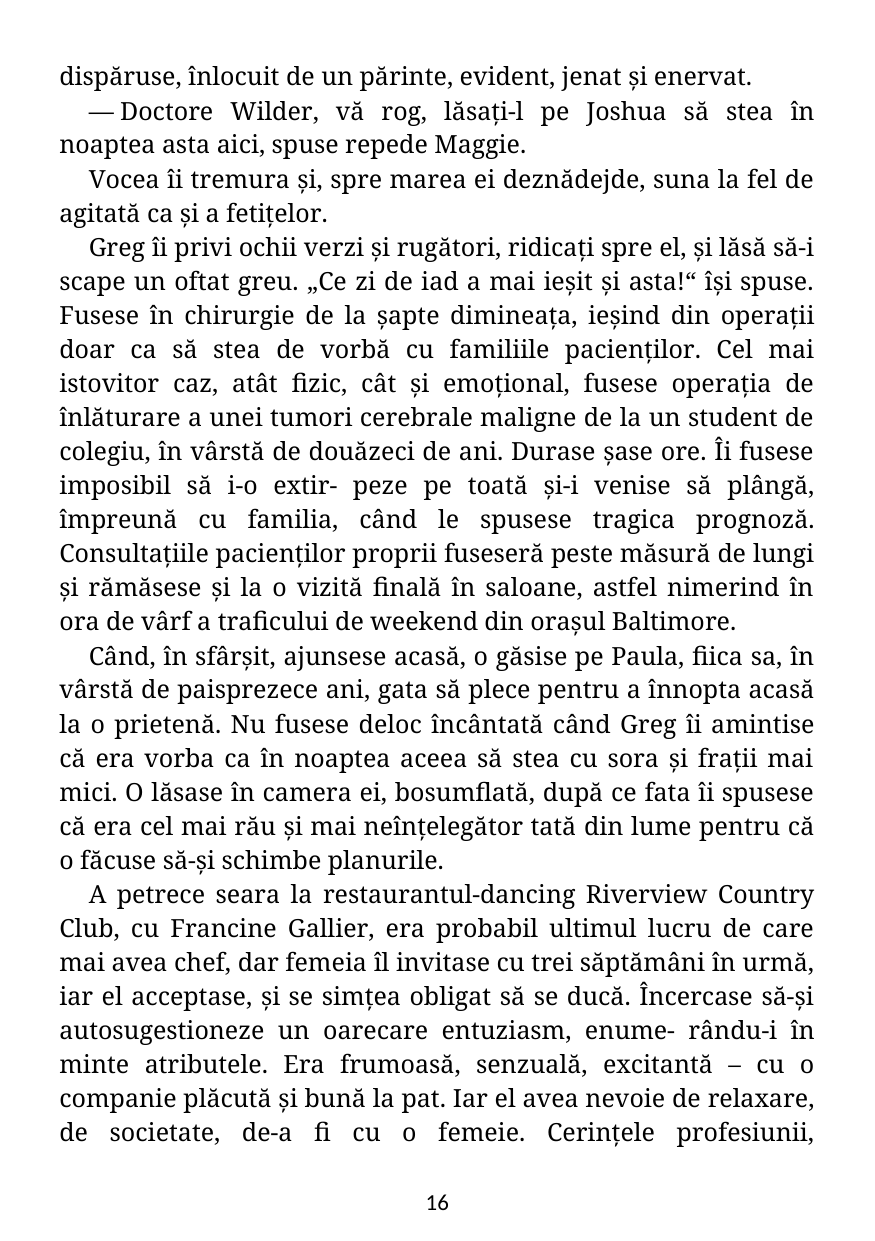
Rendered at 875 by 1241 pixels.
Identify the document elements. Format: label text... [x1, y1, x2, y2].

text — Doctore Wilder, vă rog, lăsaţi-l pe Joshua să stea în noaptea asta aici, spuse repede Maggie. [59, 93, 815, 161]
text Când, în sfârşit, ajunsese acasă, o găsise pe Paula, fiica sa, în vârstă de paisprezece ani, gata să plece pentru a înnopta acasă la o prietenă. Nu fusese deloc încântată când Greg îi amintise că era vorba ca în noaptea aceea să stea cu sora şi fraţii mai mici. O lăsase în camera ei, bosumflată, după ce fata îi spusese că era cel mai rău şi mai neînţelegător tată din lume pentru că o făcuse să-şi schimbe planurile. [59, 638, 815, 877]
text Vocea îi tremura şi, spre marea ei deznădejde, suna la fel de agitată ca şi a fetiţelor. [59, 161, 815, 229]
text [59, 59, 815, 93]
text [59, 877, 815, 1149]
text Greg îi privi ochii verzi şi rugători, ridicaţi spre el, şi lăsă să-i scape un oftat greu. „Ce zi de iad a mai ieşit şi asta!“ îşi spuse. Fusese în chirurgie de la şapte dimineaţa, ieşind din operaţii doar ca să stea de vorbă cu familiile pacienţilor. Cel mai istovitor caz, atât fizic, cât şi emoţional, fusese operaţia de înlăturare a unei tumori cerebrale maligne de la un student de colegiu, în vârstă de douăzeci de ani. Durase şase ore. Îi fusese imposibil să i-o extir- peze pe toată şi-i venise să plângă, împreună cu familia, când le spusese tragica prognoză. Consultaţiile pacienţilor proprii fuseseră peste măsură de lungi şi rămăsese şi la o vizită finală în saloane, astfel nimerind în ora de vârf a traficului de weekend din oraşul Baltimore. [59, 229, 815, 638]
